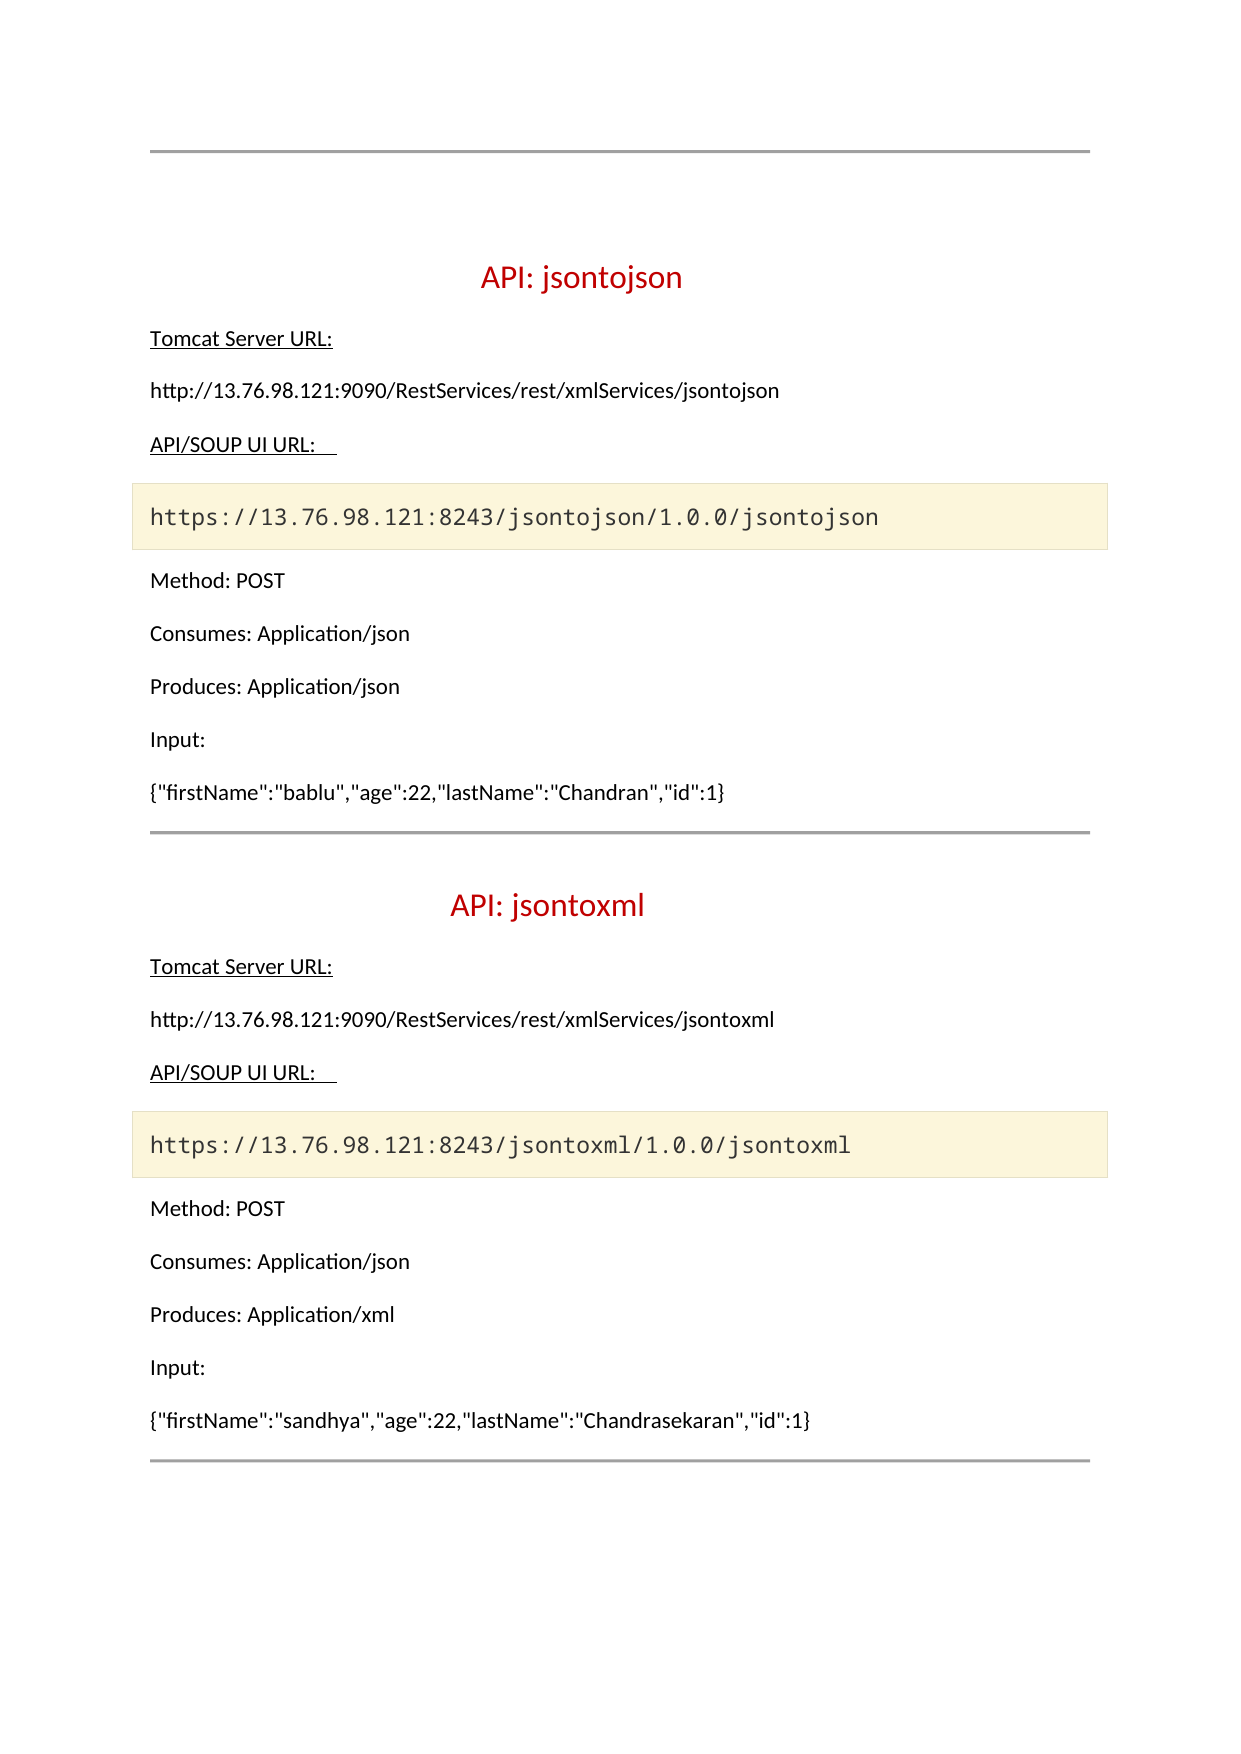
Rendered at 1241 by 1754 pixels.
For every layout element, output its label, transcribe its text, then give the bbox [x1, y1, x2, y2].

text Tomcat Server URL: [150, 324, 1090, 352]
text Consumes: Application/json [150, 1247, 1090, 1275]
text Method: POST [150, 1194, 1090, 1222]
text http://13.76.98.121:9090/RestServices/rest/xmlServices/jsontojson [150, 377, 1090, 405]
text Tomcat Server URL: [150, 952, 1090, 980]
text https://13.76.98.121:8243/jsontoxml/1.0.0/jsontoxml [133, 1112, 1107, 1177]
text http://13.76.98.121:9090/RestServices/rest/xmlServices/jsontoxml [150, 1005, 1090, 1033]
text Method: POST [150, 566, 1090, 594]
text https://13.76.98.121:8243/jsontojson/1.0.0/jsontojson [133, 484, 1107, 549]
text Input: [150, 725, 1090, 753]
text API/SOUP UI URL: [150, 430, 1090, 458]
text Produces: Application/json [150, 672, 1090, 700]
text Consumes: Application/json [150, 619, 1090, 647]
text {"firstName":"sandhya","age":22,"lastName":"Chandrasekaran","id":1} [150, 1406, 1090, 1434]
text API: jsontoxml [150, 884, 1090, 925]
text {"firstName":"bablu","age":22,"lastName":"Chandran","id":1} [150, 778, 1090, 806]
text API/SOUP UI URL: [150, 1058, 1090, 1086]
text Produces: Application/xml [150, 1300, 1090, 1328]
text Input: [150, 1353, 1090, 1381]
text API: jsontojson [150, 256, 1090, 297]
